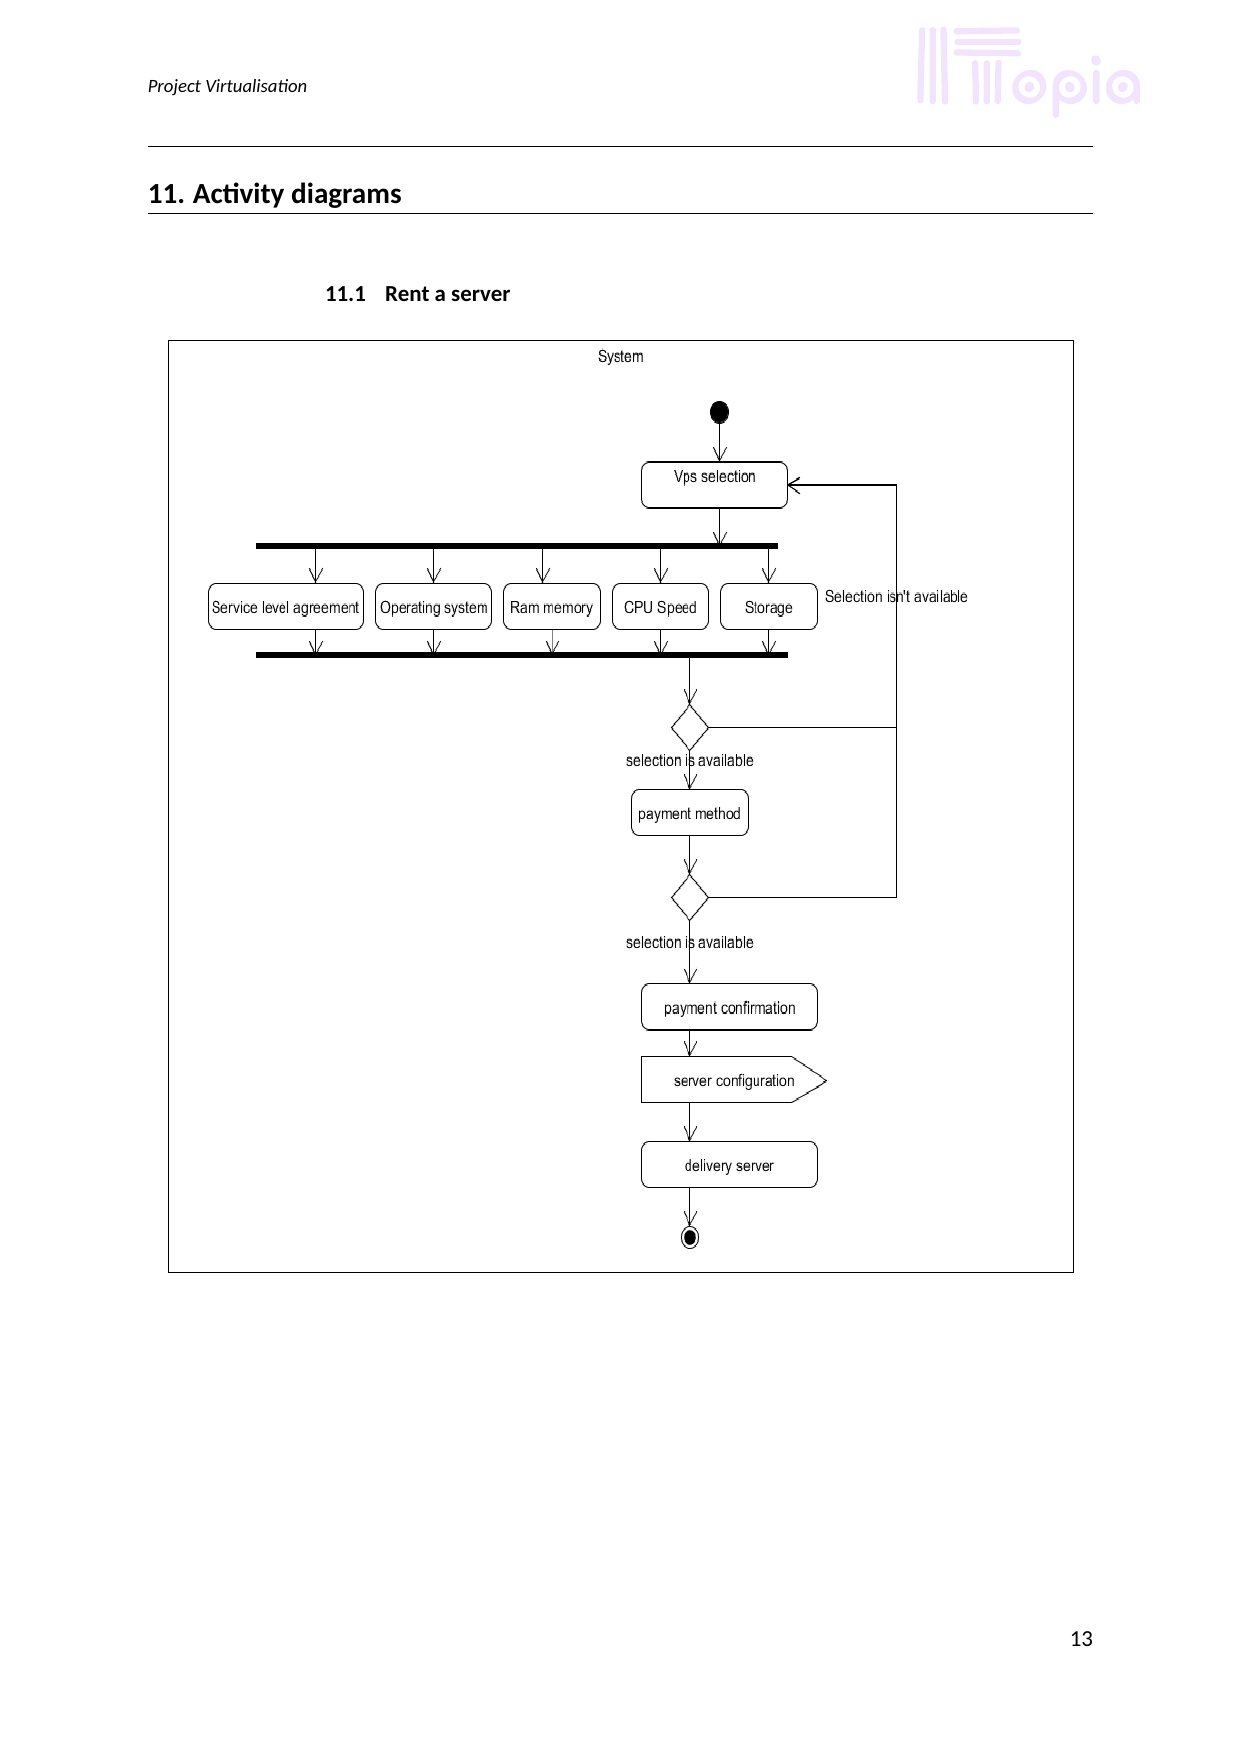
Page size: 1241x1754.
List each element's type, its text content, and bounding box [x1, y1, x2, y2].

picture [147, 316, 1093, 1298]
subtitle Activity diagrams [148, 176, 1093, 213]
subtitle Rent a server [325, 279, 1093, 308]
